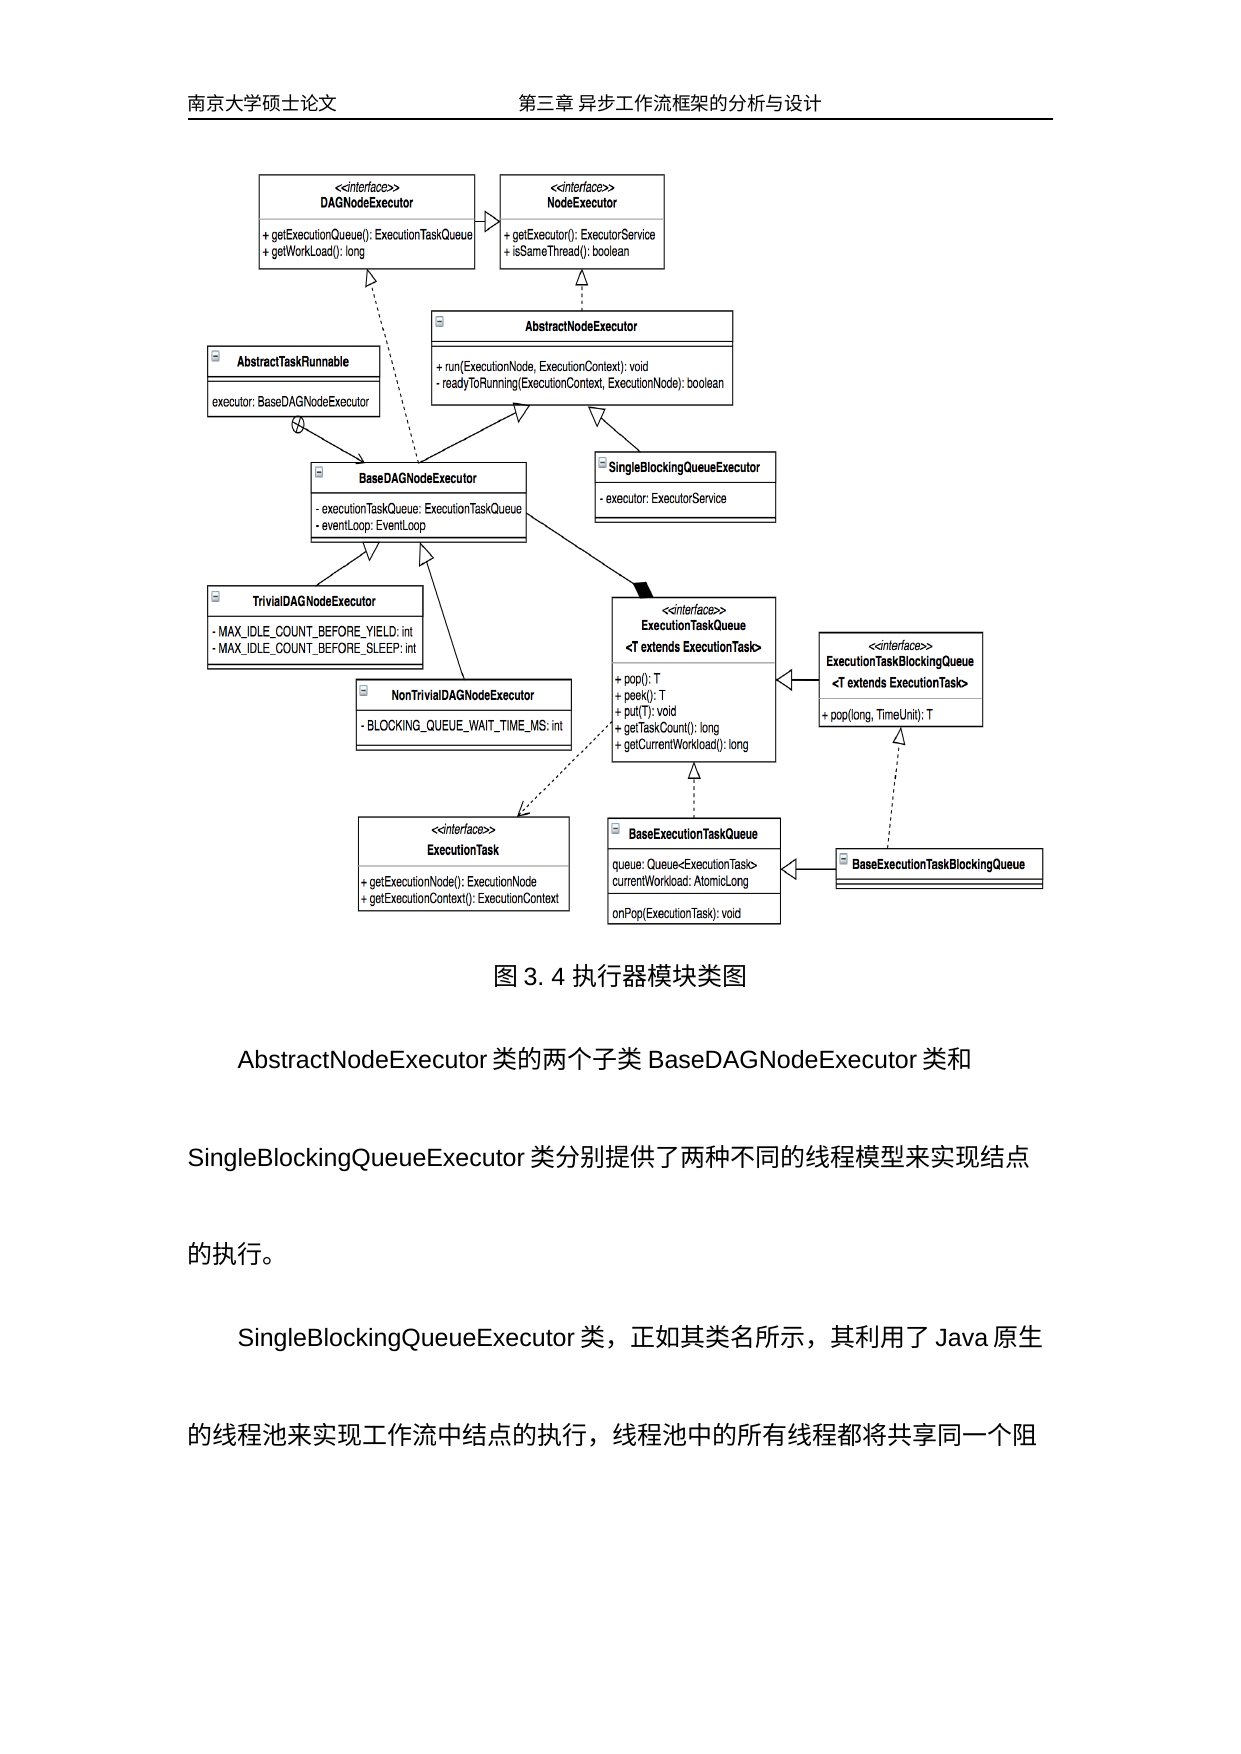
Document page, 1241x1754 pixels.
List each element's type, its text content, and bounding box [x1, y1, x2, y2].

picture [187, 162, 1053, 940]
text AbstractNodeExecutor类的两个子类BaseDAGNodeExecutor类和SingleBlockingQueueExecutor类分别提供了两种不同的线程模型来实现结点的执行。 [187, 1025, 1053, 1285]
text 图3. 4 执行器模块类图 [187, 942, 1053, 1007]
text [187, 1303, 1053, 1466]
